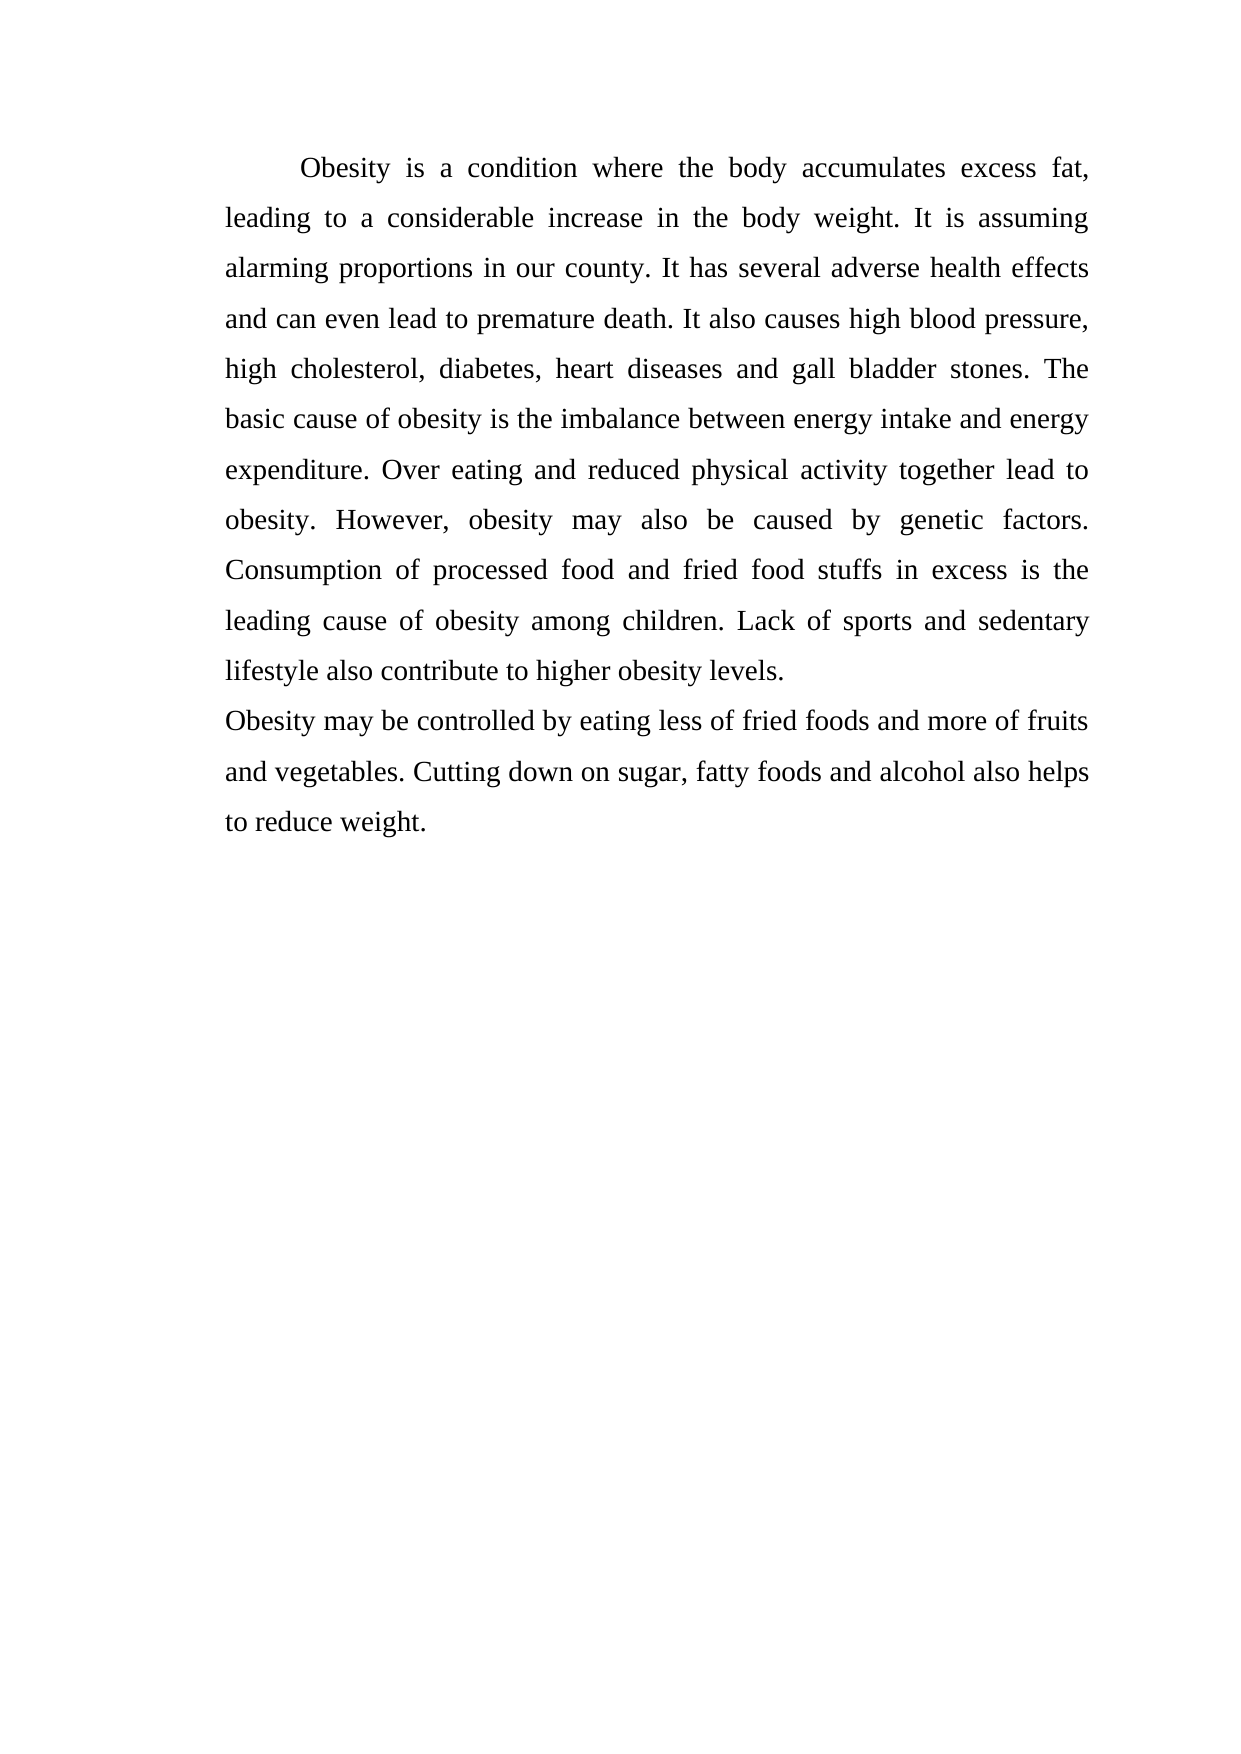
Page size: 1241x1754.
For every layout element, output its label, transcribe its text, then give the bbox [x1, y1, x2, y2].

text Obesity may be controlled by eating less of fried foods and more of fruits and vegetables. Cutting down on sugar, fatty foods and alcohol also helps to reduce weight. [225, 703, 1090, 838]
text Obesity is a condition where the body accumulates excess fat, leading to a considerable increase in the body weight. It is assuming alarming proportions in our county. It has several adverse health effects and can even lead to premature death. It also causes high blood pressure, high cholesterol, diabetes, heart diseases and gall bladder stones. The basic cause of obesity is the imbalance between energy intake and energy expenditure. Over eating and reduced physical activity together lead to obesity. However, obesity may also be caused by genetic factors. Consumption of processed food and fried food stuffs in excess is the leading cause of obesity among children. Lack of sports and sedentary lifestyle also contribute to higher obesity levels. [225, 150, 1090, 687]
